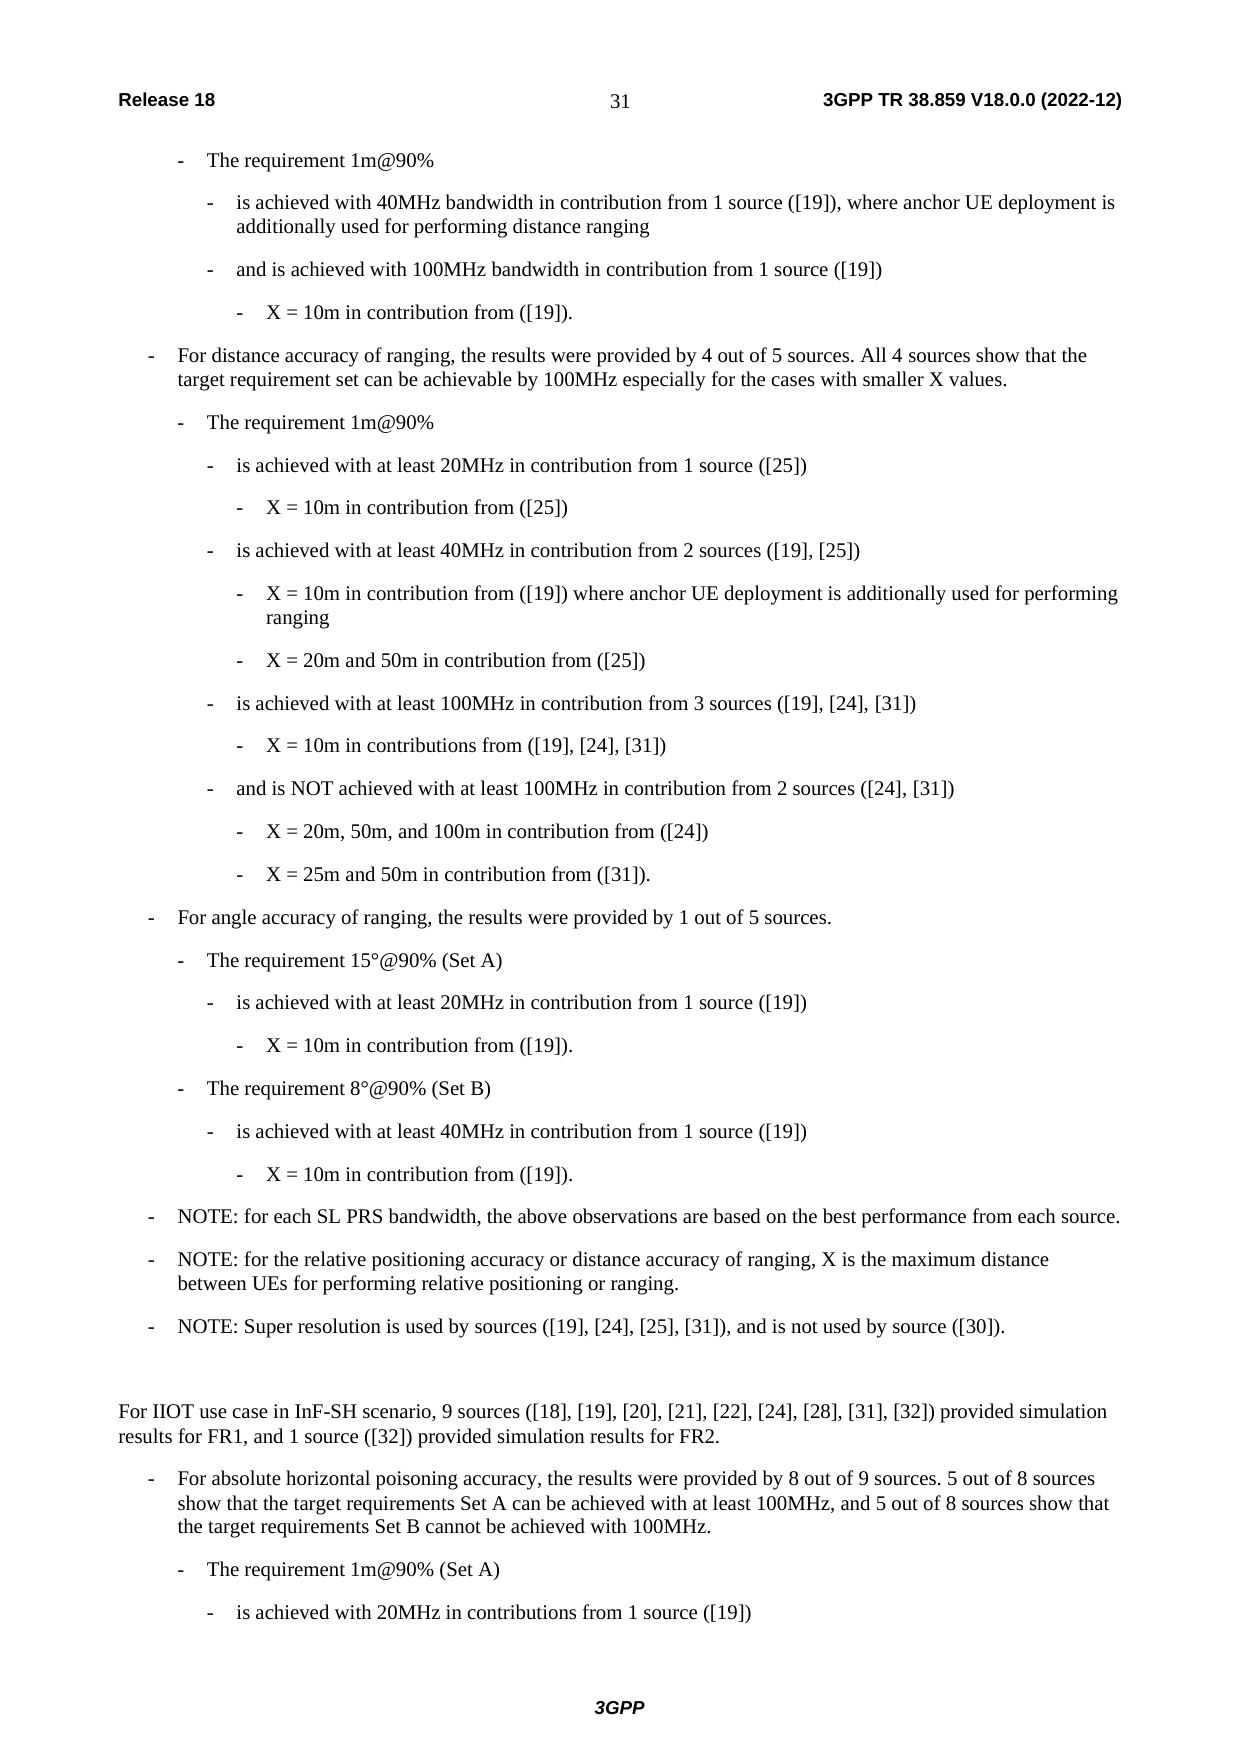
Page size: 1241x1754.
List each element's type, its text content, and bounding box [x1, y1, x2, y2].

text - The requirement 1m@90% (Set A) [177, 1557, 1122, 1581]
text - The requirement 15°@90% (Set A) [177, 947, 1122, 972]
text - X = 10m in contribution from ([19]). [236, 300, 1122, 324]
text - NOTE: for the relative positioning accuracy or distance accuracy of ranging, X is the maximum distance between UEs for performing relative positioning or ranging. [148, 1247, 1122, 1295]
text - is achieved with at least 20MHz in contribution from 1 source ([25]) [207, 452, 1122, 477]
text - The requirement 8°@90% (Set B) [177, 1076, 1122, 1100]
text - X = 10m in contribution from ([19]). [236, 1033, 1122, 1057]
text - X = 20m, 50m, and 100m in contribution from ([24]) [236, 819, 1122, 843]
text - NOTE: for each SL PRS bandwidth, the above observations are based on the best performance from each source. [148, 1204, 1122, 1228]
text - For absolute horizontal poisoning accuracy, the results were provided by 8 out of 9 sources. 5 out of 8 sources show that the target requirements Set A can be achieved with at least 100MHz, and 5 out of 8 sources show that the target requirements Set B cannot be achieved with 100MHz. [148, 1466, 1122, 1538]
text - is achieved with 40MHz bandwidth in contribution from 1 source ([19]), where anchor UE deployment is additionally used for performing distance ranging [207, 190, 1122, 238]
text - and is achieved with 100MHz bandwidth in contribution from 1 source ([19]) [207, 257, 1122, 281]
text - is achieved with at least 100MHz in contribution from 3 sources ([19], [24], [31]) [207, 691, 1122, 715]
text - is achieved with at least 40MHz in contribution from 1 source ([19]) [207, 1119, 1122, 1143]
text - and is NOT achieved with at least 100MHz in contribution from 2 sources ([24], [31]) [207, 776, 1122, 800]
text - X = 10m in contribution from ([19]). [236, 1162, 1122, 1186]
text - For distance accuracy of ranging, the results were provided by 4 out of 5 sources. All 4 sources show that the target requirement set can be achievable by 100MHz especially for the cases with smaller X values. [148, 343, 1122, 391]
text - X = 25m and 50m in contribution from ([31]). [236, 862, 1122, 886]
text - X = 10m in contribution from ([25]) [236, 495, 1122, 519]
text - is achieved with at least 20MHz in contribution from 1 source ([19]) [207, 990, 1122, 1014]
text - is achieved with at least 40MHz in contribution from 2 sources ([19], [25]) [207, 538, 1122, 562]
text - X = 20m and 50m in contribution from ([25]) [236, 648, 1122, 672]
text - NOTE: Super resolution is used by sources ([19], [24], [25], [31]), and is not used by source ([30]). [148, 1314, 1122, 1338]
text - is achieved with 20MHz in contributions from 1 source ([19]) [207, 1600, 1122, 1624]
text - The requirement 1m@90% [177, 410, 1122, 434]
text - X = 10m in contributions from ([19], [24], [31]) [236, 733, 1122, 757]
text For IIOT use case in InF-SH scenario, 9 sources ([18], [19], [20], [21], [22], [24], [28], [31], [32]) provided simulation results for FR1, and 1 source ([32]) provided simulation results for FR2. [118, 1399, 1122, 1448]
text - For angle accuracy of ranging, the results were provided by 1 out of 5 sources. [148, 905, 1122, 929]
text - X = 10m in contribution from ([19]) where anchor UE deployment is additionally used for performing ranging [236, 581, 1122, 629]
text - The requirement 1m@90% [177, 147, 1122, 172]
